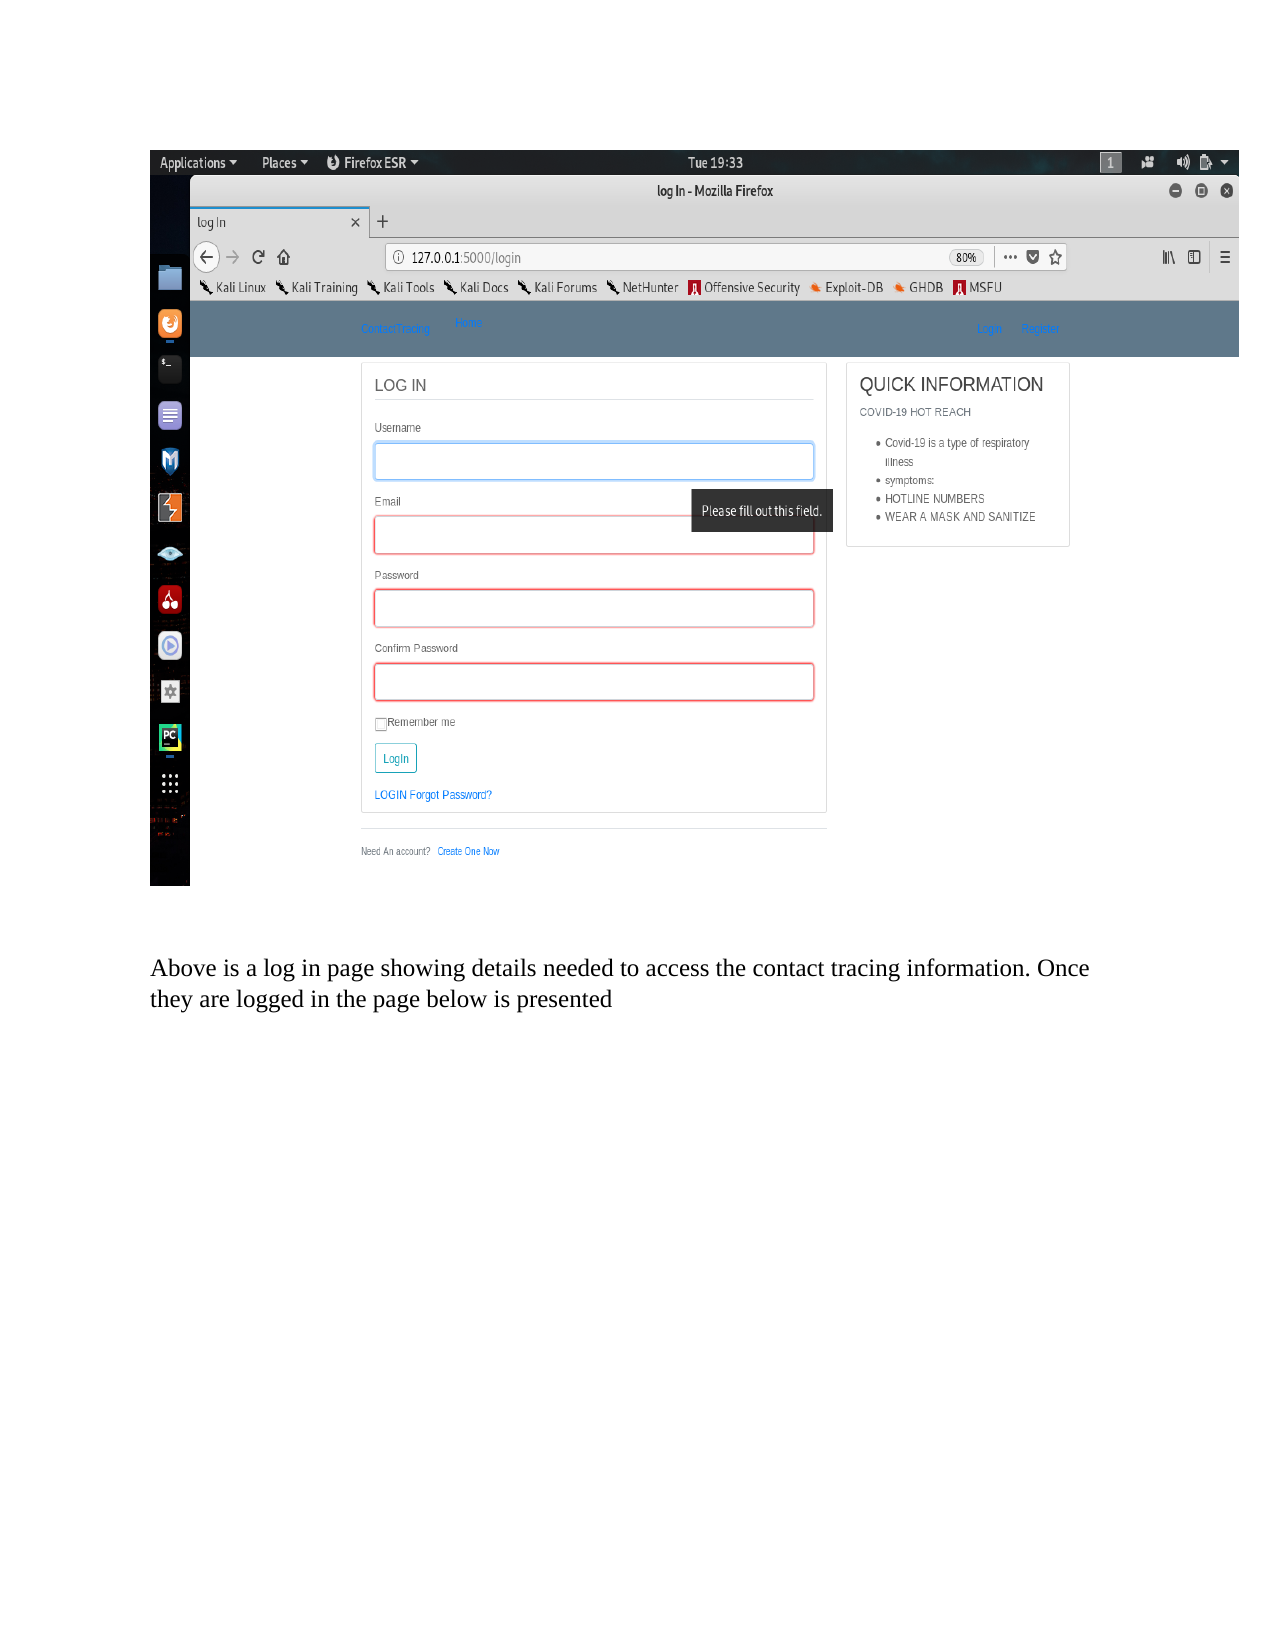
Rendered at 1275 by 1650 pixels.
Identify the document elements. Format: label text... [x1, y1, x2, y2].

picture [150, 150, 1239, 886]
text Above is a log in page showing details needed to access the contact tracing information. Once they are logged in the page below is presented [150, 953, 1125, 1012]
